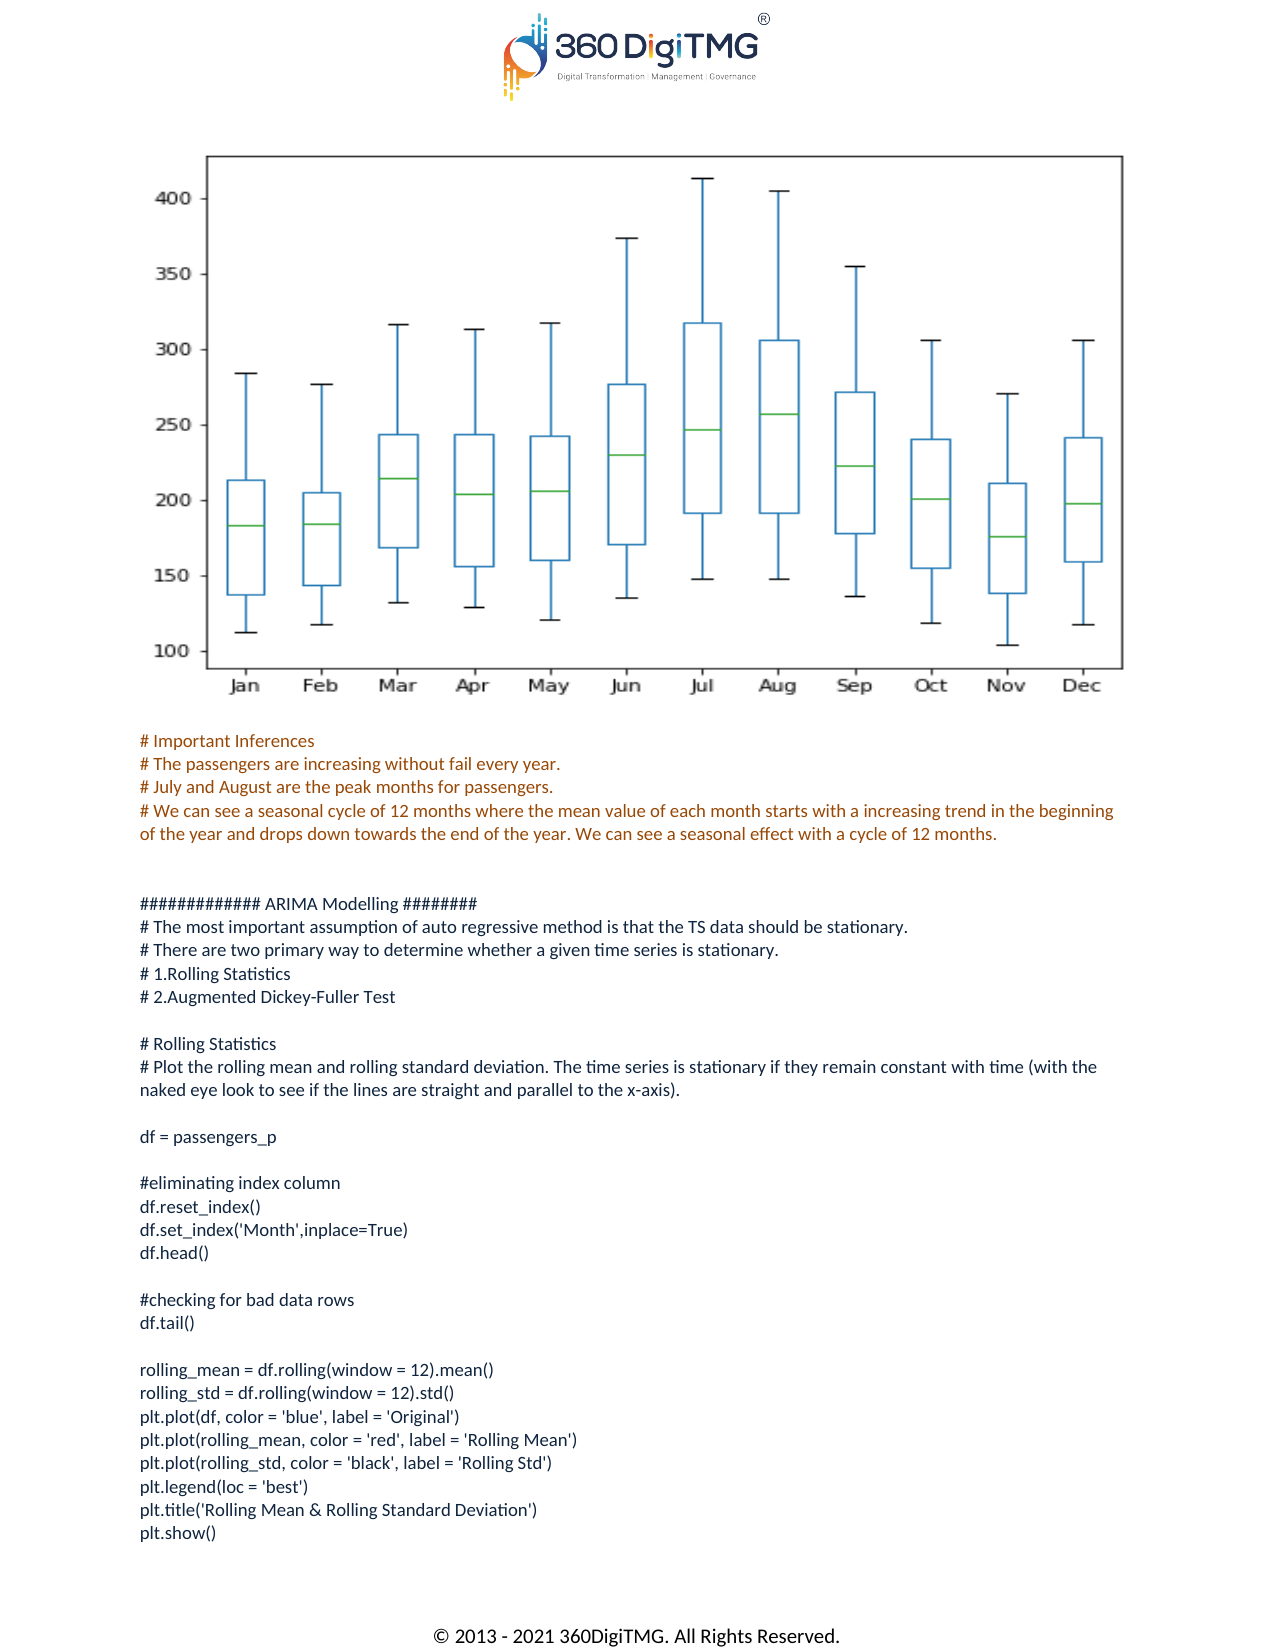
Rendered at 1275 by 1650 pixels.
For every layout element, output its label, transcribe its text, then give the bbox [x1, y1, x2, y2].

picture [499, 8, 774, 106]
text df.tail() [139, 1311, 1133, 1334]
text # The most important assumption of auto regressive method is that the TS data should be stationary. [139, 915, 1133, 938]
text ############# ARIMA Modelling ######## [139, 892, 1133, 915]
text #checking for bad data rows [139, 1288, 1133, 1311]
text rolling_mean = df.rolling(window = 12).mean() [139, 1358, 1133, 1381]
text # 2.Augmented Dickey-Fuller Test [139, 985, 1133, 1008]
text df.head() [139, 1241, 1133, 1264]
text plt.plot(rolling_std, color = 'black', label = 'Rolling Std') [139, 1451, 1133, 1474]
text #eliminating index column [139, 1171, 1133, 1194]
picture [139, 145, 1134, 706]
text # We can see a seasonal cycle of 12 months where the mean value of each month starts with a increasing trend in the beginning of the year and drops down towards the end of the year. We can see a seasonal effect with a cycle of 12 months. [139, 799, 1133, 845]
text df.reset_index() [139, 1195, 1133, 1218]
text # The passengers are increasing without fail every year. [139, 752, 1133, 775]
text plt.plot(df, color = 'blue', label = 'Original') [139, 1405, 1133, 1428]
text rolling_std = df.rolling(window = 12).std() [139, 1381, 1133, 1404]
text # July and August are the peak months for passengers. [139, 776, 1133, 798]
text # 1.Rolling Statistics [139, 962, 1133, 985]
text plt.show() [139, 1521, 1133, 1544]
text # Plot the rolling mean and rolling standard deviation. The time series is stationary if they remain constant with time (with the naked eye look to see if the lines are straight and parallel to the x-axis). [139, 1055, 1133, 1101]
text plt.legend(loc = 'best') [139, 1475, 1133, 1498]
text df.set_index('Month',inplace=True) [139, 1218, 1133, 1241]
text plt.title('Rolling Mean & Rolling Standard Deviation') [139, 1498, 1133, 1521]
text plt.plot(rolling_mean, color = 'red', label = 'Rolling Mean') [139, 1428, 1133, 1451]
text # Important Inferences [139, 729, 1133, 752]
text # There are two primary way to determine whether a given time series is stationary. [139, 938, 1133, 961]
text # Rolling Statistics [139, 1032, 1133, 1055]
text df = passengers_p [139, 1125, 1133, 1148]
